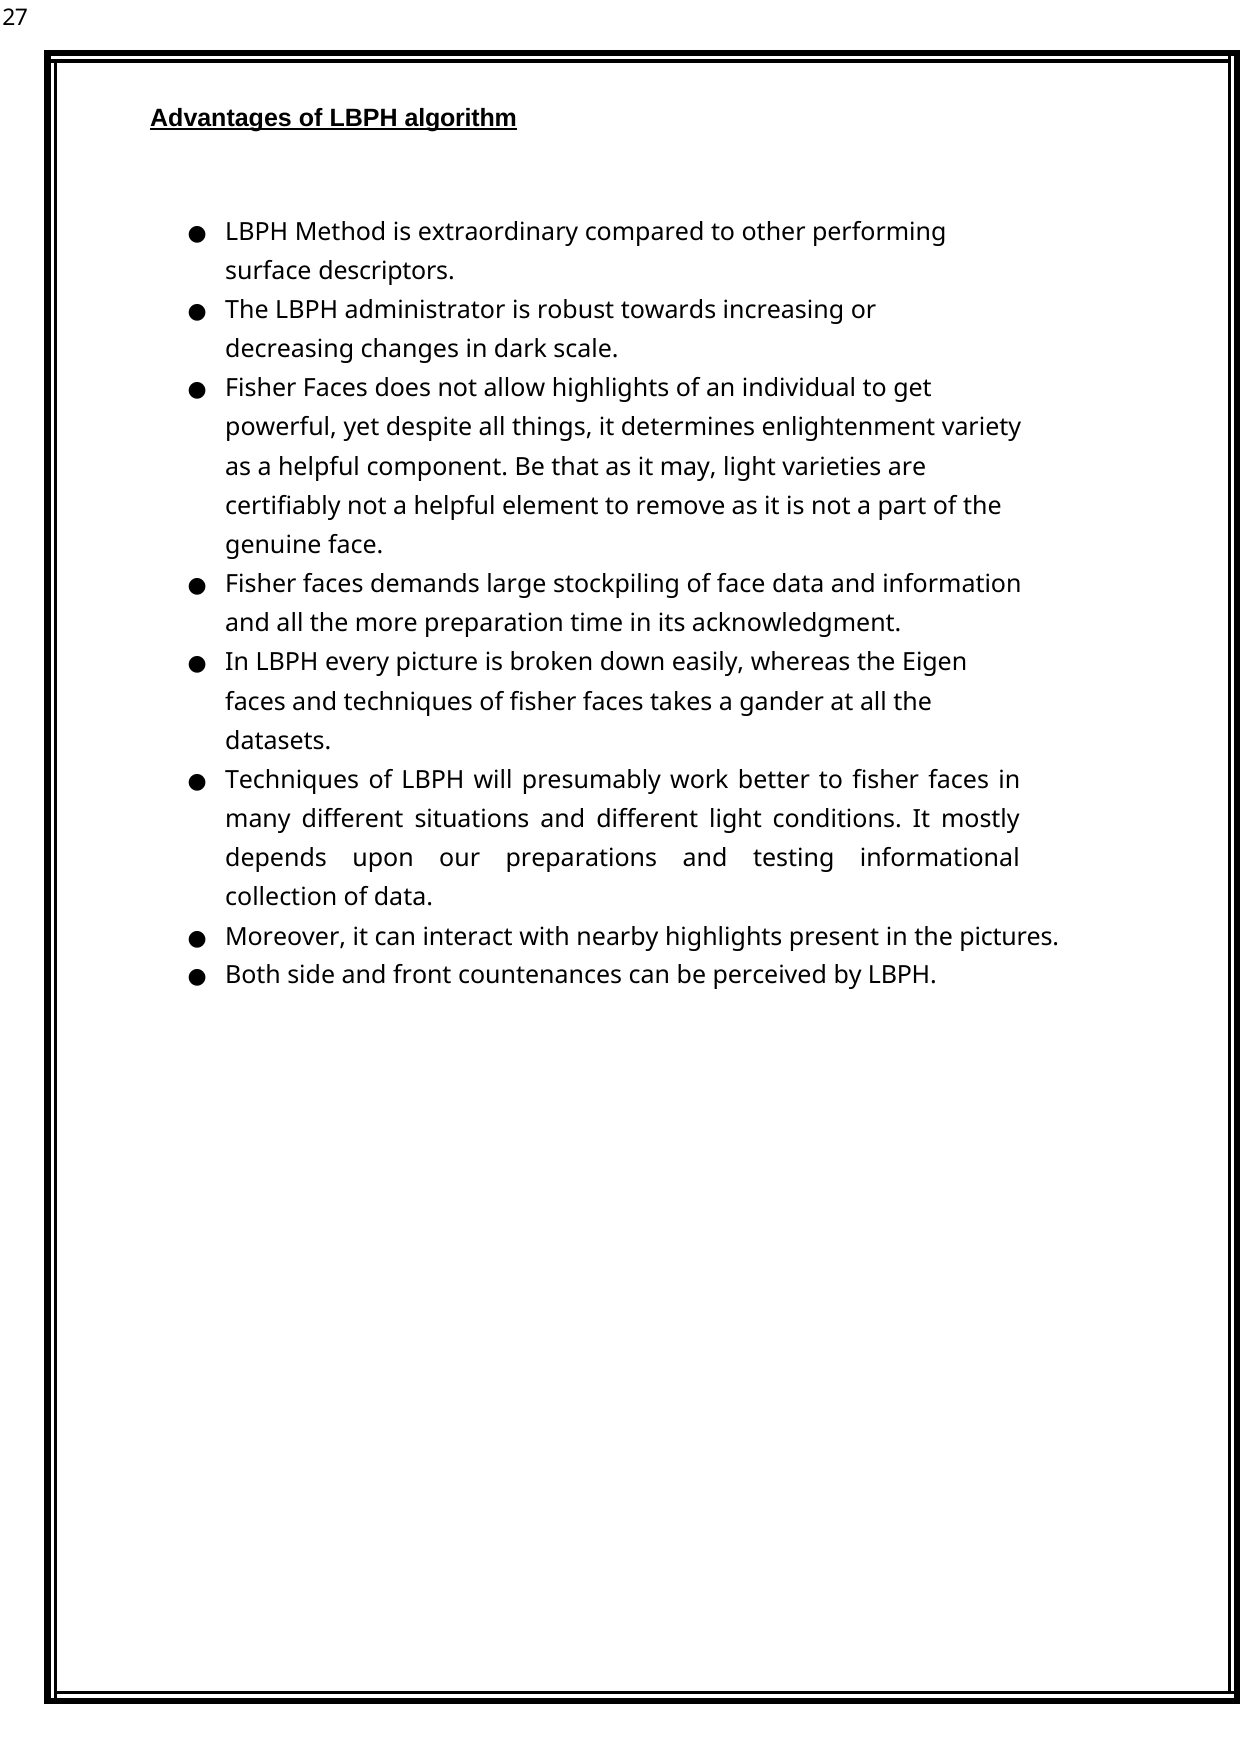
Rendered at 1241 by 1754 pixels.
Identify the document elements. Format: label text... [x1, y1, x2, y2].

list Fisher Faces does not allow highlights of an individual to get powerful, yet despite all things, it determines enlightenment variety as a helpful component. Be that as it may, light varieties are certifiably not a helpful element to remove as it is not a part of the genuine face. [187, 370, 1041, 561]
list Moreover, it can interact with nearby highlights present in the pictures. [187, 918, 1228, 952]
text Advantages of LBPH algorithm [150, 103, 1228, 132]
list Fisher faces demands large stockpiling of face data and information and all the more preparation time in its acknowledgment. [187, 566, 1023, 639]
list LBPH Method is extraordinary compared to other performing surface descriptors. [187, 213, 983, 286]
list Both side and front countenances can be perceived by LBPH. [187, 956, 1228, 990]
list In LBPH every picture is broken down easily, whereas the Eigen faces and techniques of fisher faces takes a gander at all the datasets. [187, 644, 1002, 756]
list The LBPH administrator is robust towards increasing or decreasing changes in dark scale. [187, 291, 967, 365]
list Techniques of LBPH will presumably work better to fisher faces in many different situations and different light conditions. It mostly depends upon our preparations and testing informational collection of data. [187, 761, 1020, 913]
